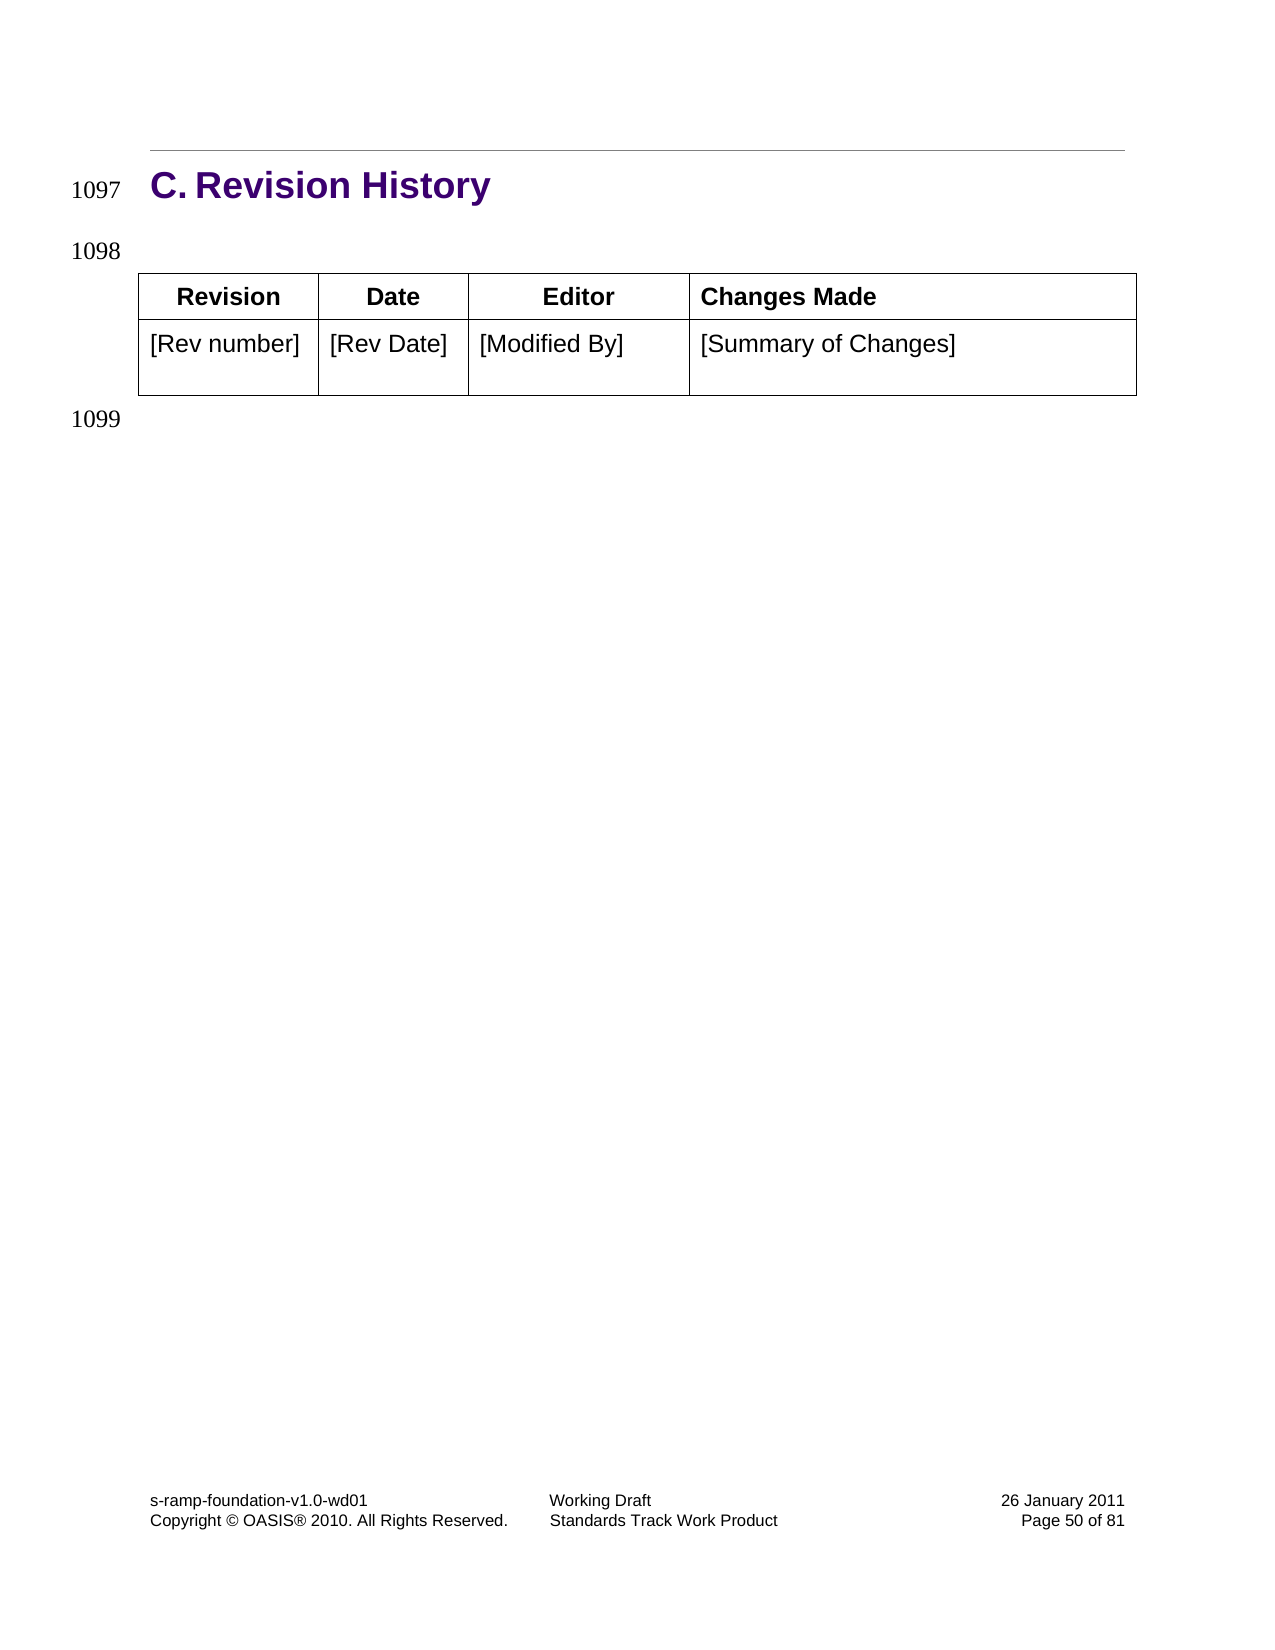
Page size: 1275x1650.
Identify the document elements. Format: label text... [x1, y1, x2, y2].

table_header Revision [139, 303, 318, 348]
table_cell [469, 350, 689, 424]
table_cell [690, 350, 1136, 424]
table_cell [139, 350, 318, 424]
table_header Editor [469, 303, 689, 348]
table_cell [319, 350, 468, 424]
subtitle Revision History [150, 180, 1125, 236]
table_header Date [319, 303, 468, 348]
table_header Changes Made [690, 303, 1136, 348]
